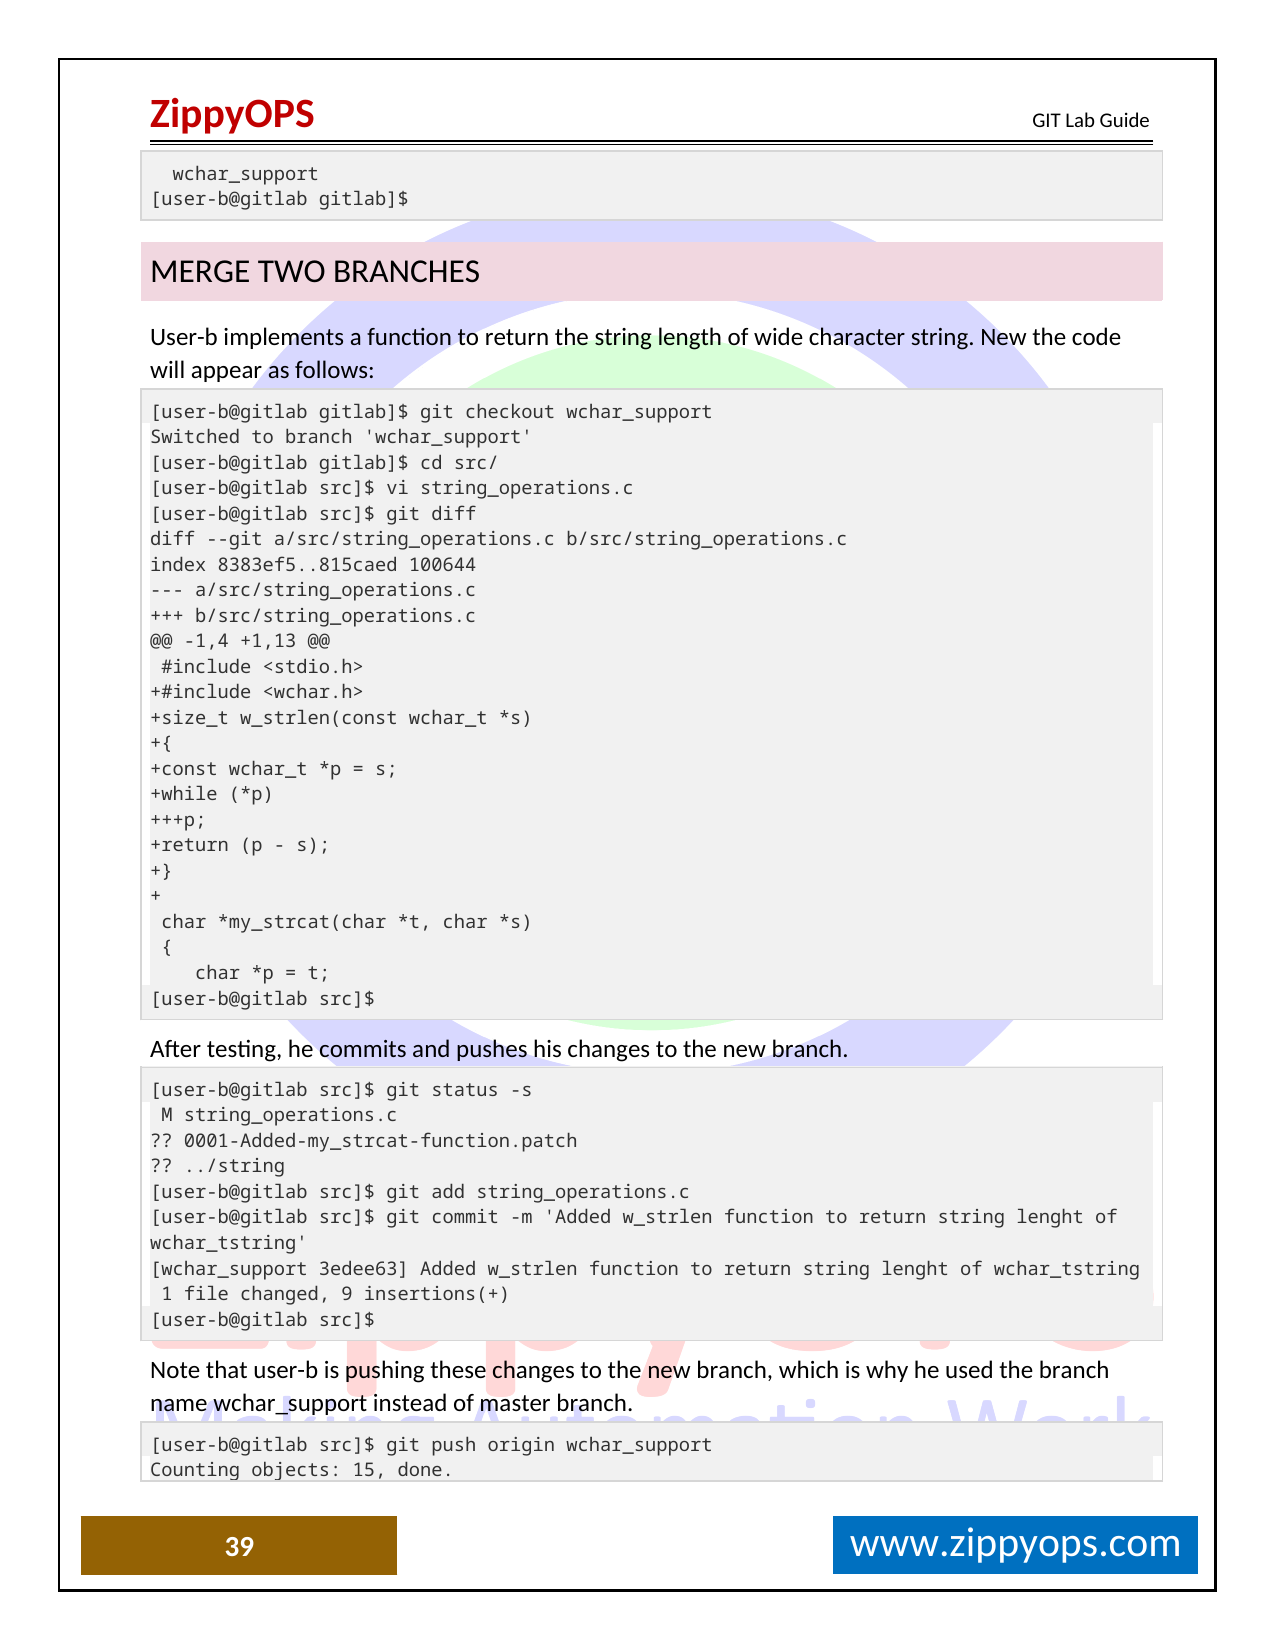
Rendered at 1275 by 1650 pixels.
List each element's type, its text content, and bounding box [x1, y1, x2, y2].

text char *my_strcat(char *t, char *s) [150, 908, 1153, 934]
text [user-b@gitlab src]$ git add string_operations.c [150, 1178, 1153, 1204]
text ?? ../string [150, 1153, 1153, 1178]
text +++ b/src/string_operations.c [150, 602, 1153, 628]
text Note that user-b is pushing these changes to the new branch, which is why he used the branch name wchar_support instead of master branch. [150, 1354, 1153, 1418]
text [user-b@gitlab src]$ git commit -m 'Added w_strlen function to return string lenght of wchar_tstring' [150, 1204, 1153, 1255]
text + [150, 883, 1153, 908]
text #include <stdio.h> [150, 653, 1153, 679]
text Counting objects: 15, done. [150, 1456, 1153, 1480]
text [wchar_support 3edee63] Added w_strlen function to return string lenght of wchar_tstring [150, 1255, 1153, 1280]
text +++p; [150, 806, 1153, 832]
text [user-b@gitlab gitlab]$ git checkout wchar_support [142, 390, 1162, 423]
text index 8383ef5..815caed 100644 [150, 551, 1153, 577]
text wchar_support [142, 152, 1162, 176]
text { [150, 934, 1153, 959]
text char *p = t; [150, 959, 1153, 975]
text [user-b@gitlab src]$ vi string_operations.c [150, 474, 1153, 500]
text diff --git a/src/string_operations.c b/src/string_operations.c [150, 526, 1153, 551]
text +const wchar_t *p = s; [150, 755, 1153, 781]
text User-b implements a function to return the string length of wide character string. New the code will appear as follows: [150, 321, 1153, 385]
text [user-b@gitlab gitlab]$ [142, 176, 1162, 219]
text +size_t w_strlen(const wchar_t *s) [150, 704, 1153, 730]
text [user-b@gitlab src]$ git push origin wchar_support [142, 1423, 1162, 1456]
text [user-b@gitlab src]$ [142, 975, 1162, 1019]
text +#include <wchar.h> [150, 679, 1153, 704]
text 1 file changed, 9 insertions(+) [150, 1280, 1153, 1296]
text +while (*p) [150, 781, 1153, 806]
subtitle Merge Two Branches [142, 243, 1162, 300]
text ?? 0001-Added-my_strcat-function.patch [150, 1127, 1153, 1153]
text @@ -1,4 +1,13 @@ [150, 628, 1153, 653]
text Switched to branch 'wchar_support' [150, 423, 1153, 449]
text [user-b@gitlab src]$ git diff [150, 500, 1153, 526]
text +{ [150, 730, 1153, 755]
text +} [150, 857, 1153, 883]
text [user-b@gitlab gitlab]$ cd src/ [150, 449, 1153, 474]
text After testing, he commits and pushes his changes to the new branch. [150, 1033, 1153, 1063]
text M string_operations.c [150, 1102, 1153, 1127]
text --- a/src/string_operations.c [150, 577, 1153, 602]
text +return (p - s); [150, 832, 1153, 857]
text [user-b@gitlab src]$ git status -s [142, 1068, 1162, 1102]
text [user-b@gitlab src]$ [142, 1296, 1162, 1340]
